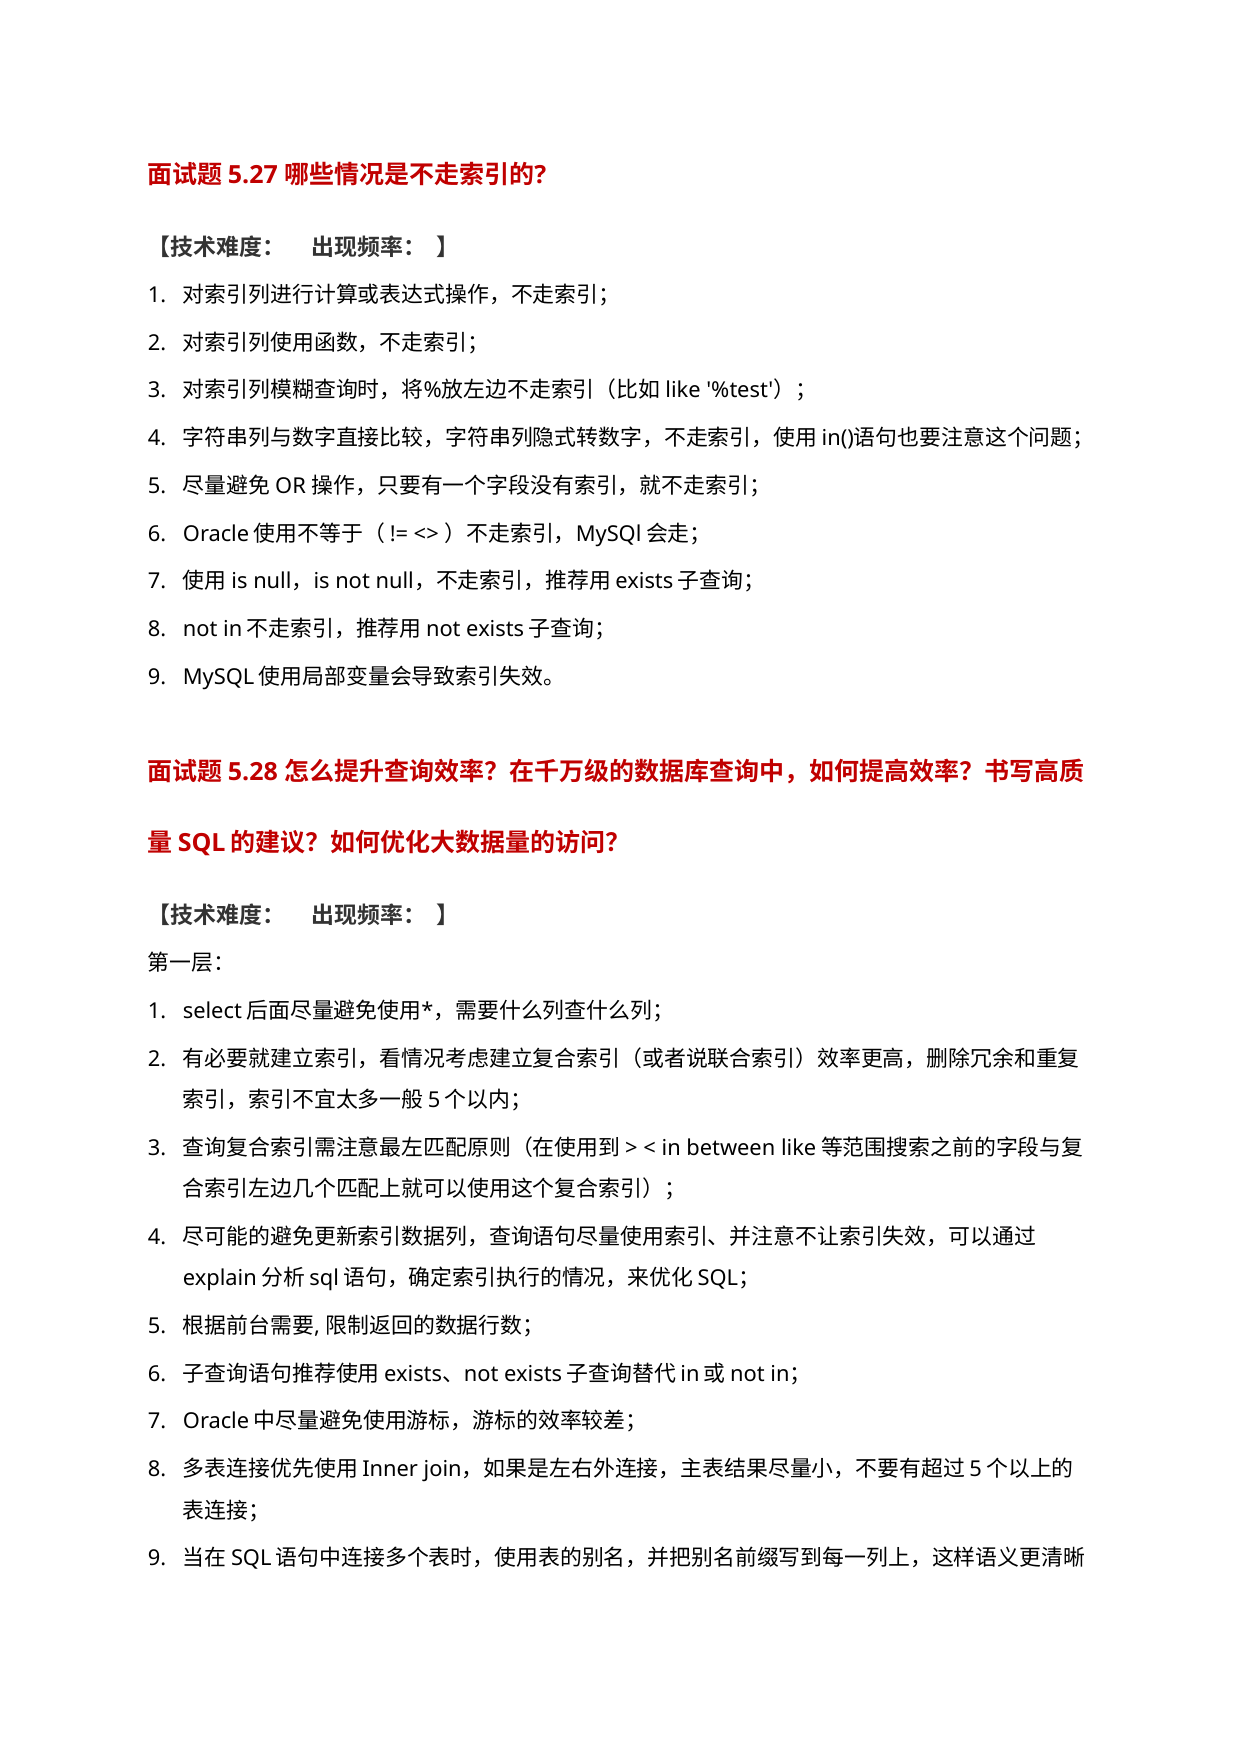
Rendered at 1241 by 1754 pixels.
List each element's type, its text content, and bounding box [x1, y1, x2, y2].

list 尽量避免 OR 操作，只要有一个字段没有索引，就不走索引； [148, 463, 1093, 504]
list select后面尽量避免使用*，需要什么列查什么列； [148, 988, 1093, 1029]
list 对索引列进行计算或表达式操作，不走索引； [148, 272, 1093, 314]
list 字符串列与数字直接比较，字符串列隐式转数字，不走索引，使用in()语句也要注意这个问题； [148, 415, 1093, 457]
text 【技术难度： 出现频率： 】 [148, 893, 1093, 934]
subtitle 面试题5.27 哪些情况是不走索引的? [148, 151, 1093, 193]
list MySQL使用局部变量会导致索引失效。 [148, 654, 1093, 695]
list 使用 is null，is not null，不走索引，推荐用exists子查询； [148, 558, 1093, 600]
list 查询复合索引需注意最左匹配原则（在使用到 > < in between like等范围搜索之前的字段与复合索引左边几个匹配上就可以使用这个复合索引）； [148, 1125, 1093, 1208]
list Oracle使用不等于（ != <> ）不走索引，MySQl会走； [148, 511, 1093, 552]
list Oracle中尽量避免使用游标，游标的效率较差； [148, 1399, 1093, 1440]
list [148, 1536, 1093, 1577]
list 对索引列模糊查询时，将%放左边不走索引（比如 like '%test'）； [148, 368, 1093, 409]
list 尽可能的避免更新索引数据列，查询语句尽量使用索引、并注意不让索引失效，可以通过explain分析sql语句，确定索引执行的情况，来优化SQL； [148, 1214, 1093, 1297]
list 子查询语句推荐使用exists、not exists子查询替代in或not in； [148, 1351, 1093, 1392]
list 多表连接优先使用Inner join，如果是左右外连接，主表结果尽量小，不要有超过5个以上的表连接； [148, 1446, 1093, 1529]
list 根据前台需要, 限制返回的数据行数； [148, 1303, 1093, 1345]
list 有必要就建立索引，看情况考虑建立复合索引（或者说联合索引）效率更高，删除冗余和重复索引，索引不宜太多一般5个以内； [148, 1036, 1093, 1119]
subtitle 面试题5.28 怎么提升查询效率？在千万级的数据库查询中，如何提高效率？书写高质量SQL的建议？如何优化大数据量的访问？ [148, 749, 1093, 861]
list 对索引列使用函数，不走索引； [148, 320, 1093, 361]
text 【技术难度： 出现频率： 】 [148, 224, 1093, 266]
text 第一层： [148, 940, 1093, 982]
list not in不走索引，推荐用not exists子查询； [148, 606, 1093, 648]
